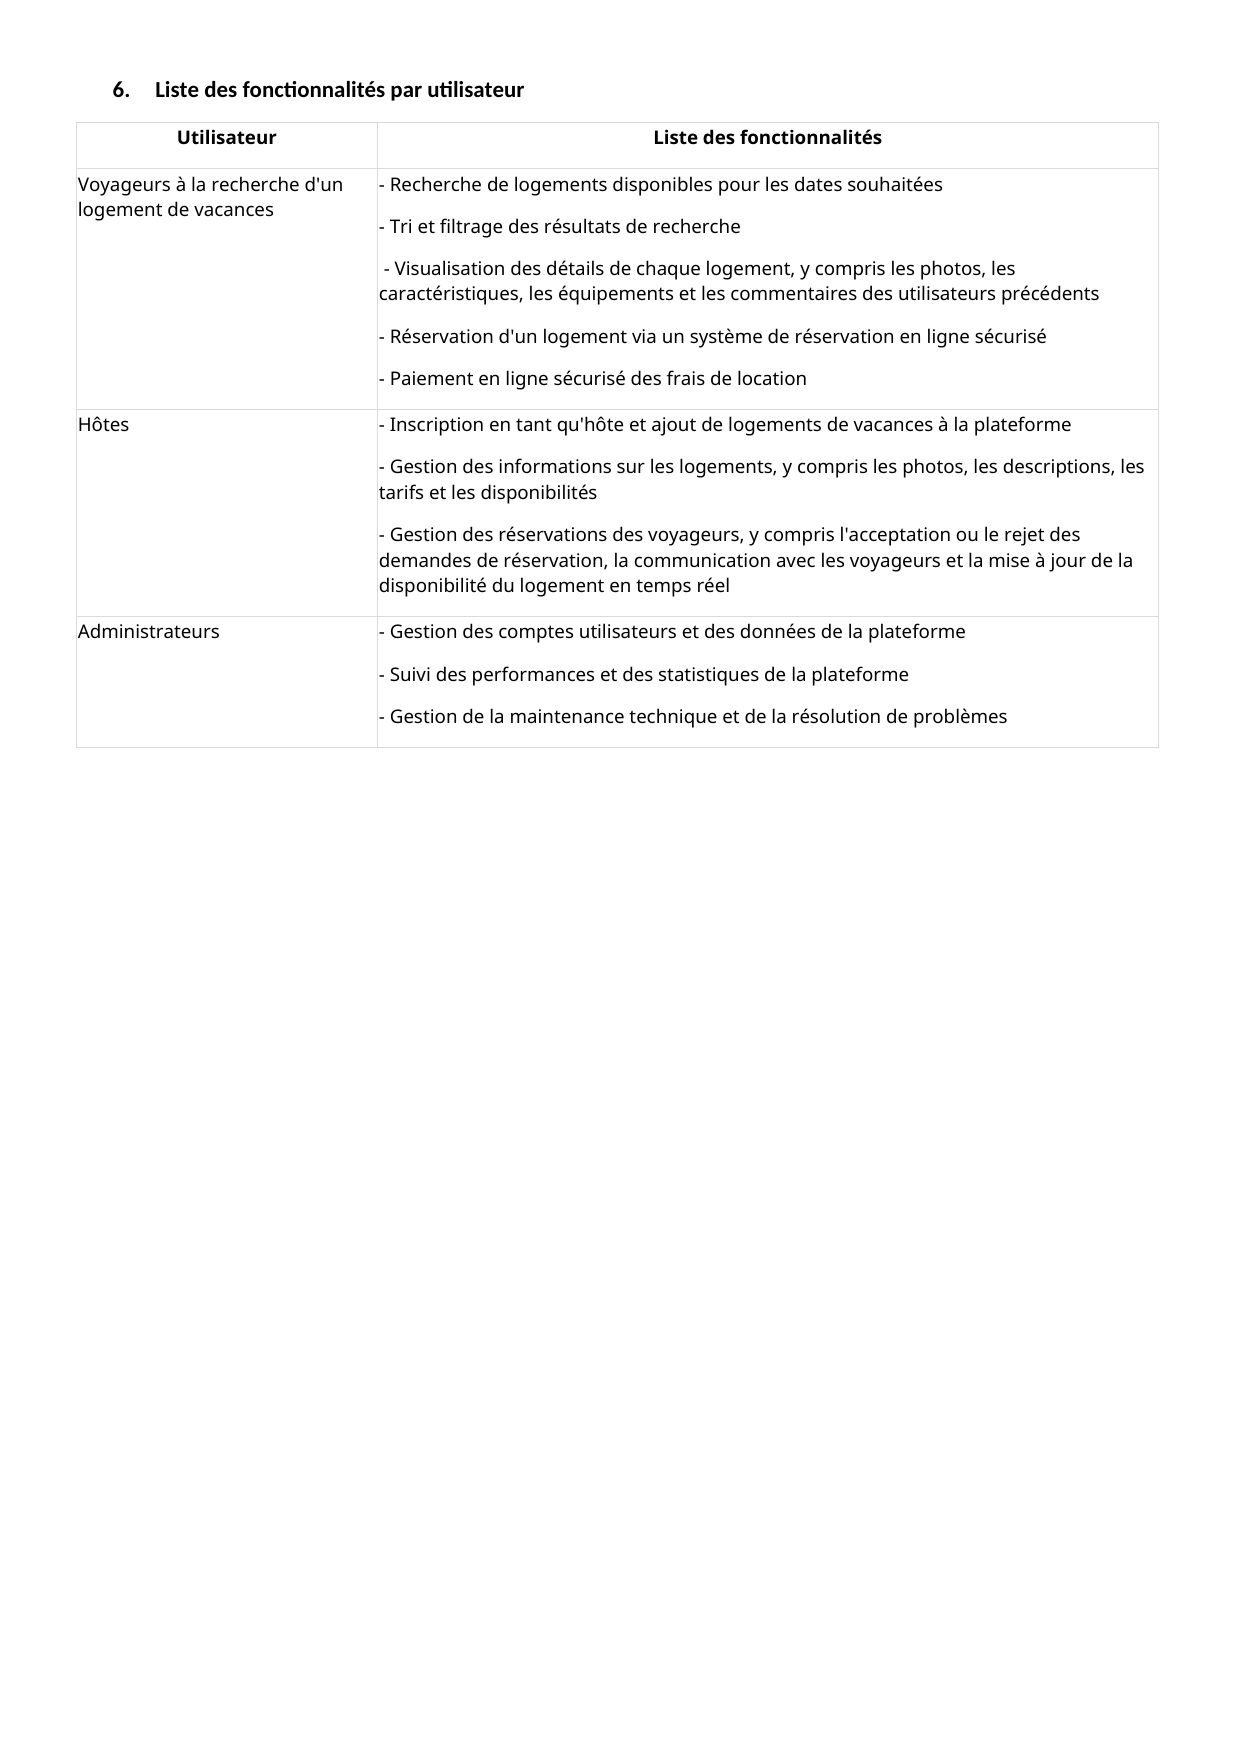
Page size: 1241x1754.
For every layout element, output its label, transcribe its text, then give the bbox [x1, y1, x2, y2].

list Liste des fonctionnalités par utilisateur [112, 75, 1165, 103]
table_cell - Inscription en tant qu'hôte et ajout de logements de vacances à la plateforme - Gestion des informations sur les logements, y compris les photos, les descriptions, les tarifs et les disponibilités - Gestion des réservations des voyageurs, y compris l'acceptation ou le rejet des demandes de réservation, la communication avec les voyageurs et la mise à jour de la disponibilité du logement en temps réel [378, 410, 1158, 616]
table_cell Voyageurs à la recherche d'un logement de vacances [77, 169, 377, 409]
table_cell Administrateurs [77, 617, 377, 747]
table_header Liste des fonctionnalités [378, 123, 1158, 168]
table_cell - Gestion des comptes utilisateurs et des données de la plateforme - Suivi des performances et des statistiques de la plateforme - Gestion de la maintenance technique et de la résolution de problèmes [378, 617, 1158, 747]
table_header Utilisateur [77, 123, 377, 168]
table_cell Hôtes [77, 410, 377, 616]
table_cell - Recherche de logements disponibles pour les dates souhaitées - Tri et filtrage des résultats de recherche - Visualisation des détails de chaque logement, y compris les photos, les caractéristiques, les équipements et les commentaires des utilisateurs précédents - Réservation d'un logement via un système de réservation en ligne sécurisé - Paiement en ligne sécurisé des frais de location [378, 169, 1158, 409]
